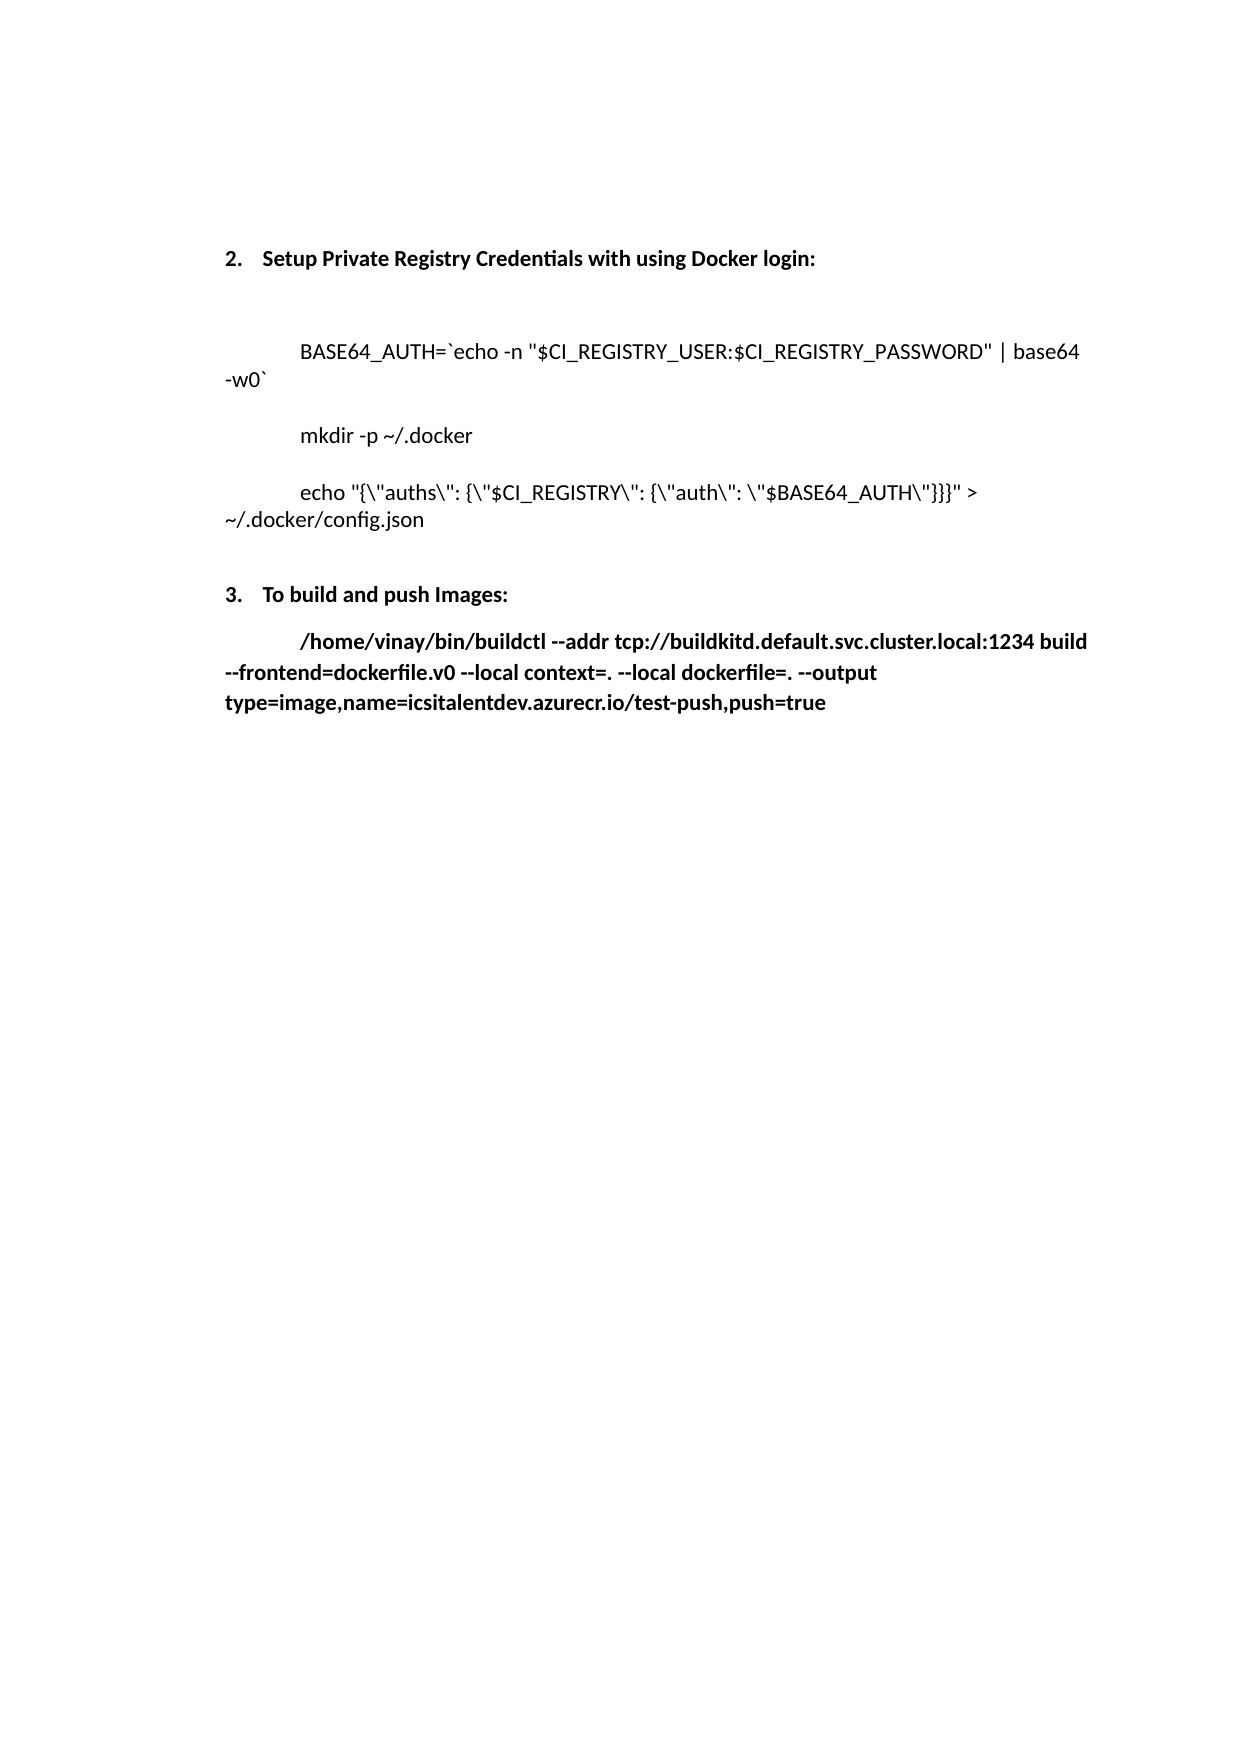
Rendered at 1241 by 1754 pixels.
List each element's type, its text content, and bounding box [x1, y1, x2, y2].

text echo "{\"auths\": {\"$CI_REGISTRY\": {\"auth\": \"$BASE64_AUTH\"}}}" > ~/.docker/config.json [225, 478, 1090, 534]
text mkdir -p ~/.docker [225, 422, 1090, 449]
text BASE64_AUTH=`echo -n "$CI_REGISTRY_USER:$CI_REGISTRY_PASSWORD" | base64 -w0` [225, 337, 1090, 393]
text /home/vinay/bin/buildctl --addr tcp://buildkitd.default.svc.cluster.local:1234 build --frontend=dockerfile.v0 --local context=. --local dockerfile=. --output type=image,name=icsitalentdev.azurecr.io/test-push,push=true [225, 627, 1090, 716]
list To build and push Images: [225, 581, 1090, 608]
list Setup Private Registry Credentials with using Docker login: [225, 244, 1090, 272]
